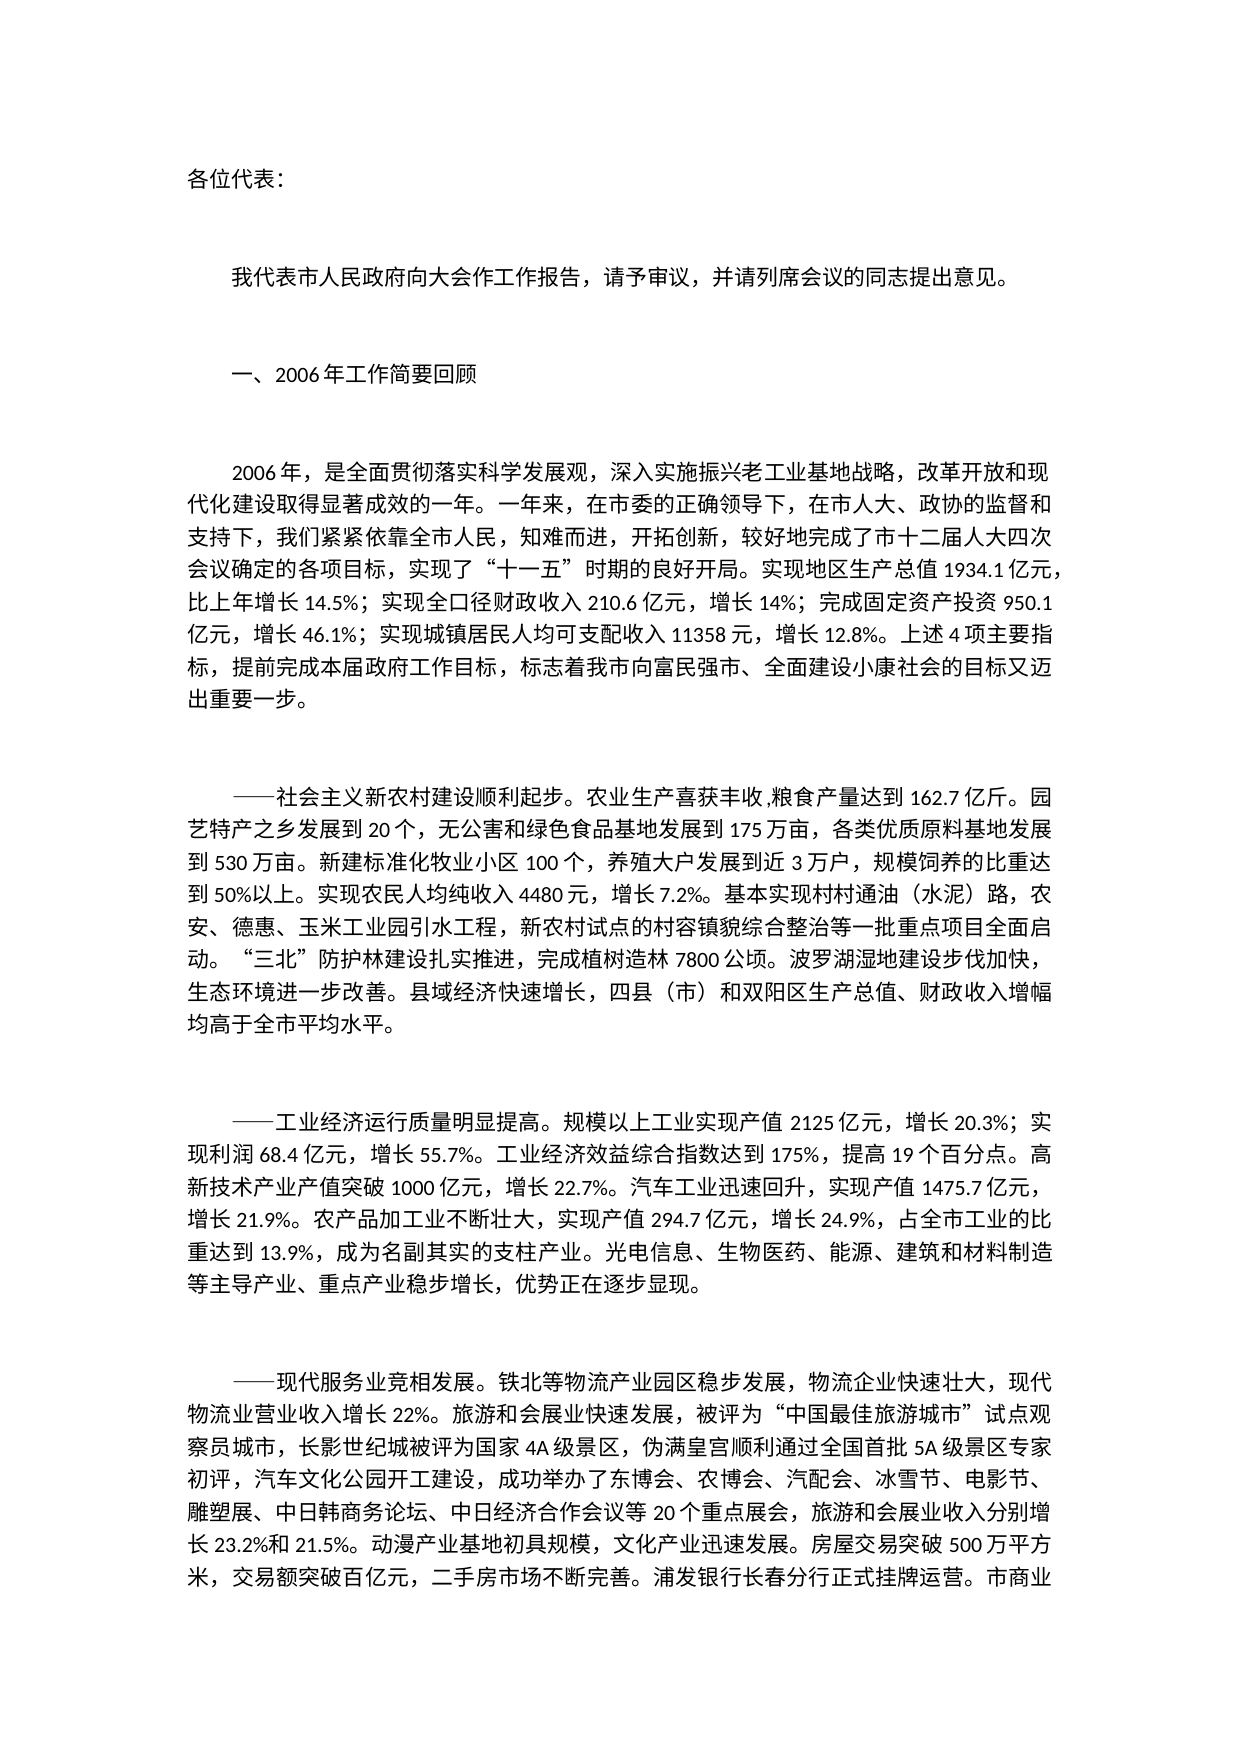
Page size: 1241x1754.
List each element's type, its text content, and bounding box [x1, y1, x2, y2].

text 2006年，是全面贯彻落实科学发展观，深入实施振兴老工业基地战略，改革开放和现代化建设取得显著成效的一年。一年来，在市委的正确领导下，在市人大、政协的监督和支持下，我们紧紧依靠全市人民，知难而进，开拓创新，较好地完成了市十二届人大四次会议确定的各项目标，实现了“十一五”时期的良好开局。实现地区生产总值1934.1亿元，比上年增长14.5%；实现全口径财政收入210.6亿元，增长14%；完成固定资产投资950.1亿元，增长46.1%；实现城镇居民人均可支配收入11358元，增长12.8%。上述4项主要指标，提前完成本届政府工作目标，标志着我市向富民强市、全面建设小康社会的目标又迈出重要一步。 [187, 454, 1053, 714]
text 各位代表： [187, 162, 1053, 194]
text ——社会主义新农村建设顺利起步。农业生产喜获丰收,粮食产量达到162.7亿斤。园艺特产之乡发展到20个，无公害和绿色食品基地发展到175万亩，各类优质原料基地发展到530万亩。新建标准化牧业小区100个，养殖大户发展到近3万户，规模饲养的比重达到50%以上。实现农民人均纯收入4480元，增长7.2%。基本实现村村通油（水泥）路，农安、德惠、玉米工业园引水工程，新农村试点的村容镇貌综合整治等一批重点项目全面启动。“三北”防护林建设扎实推进，完成植树造林7800公顷。波罗湖湿地建设步伐加快，生态环境进一步改善。县域经济快速增长，四县（市）和双阳区生产总值、财政收入增幅均高于全市平均水平。 [187, 779, 1053, 1039]
text ——工业经济运行质量明显提高。规模以上工业实现产值2125亿元，增长20.3%；实现利润68.4亿元，增长55.7%。工业经济效益综合指数达到175%，提高19个百分点。高新技术产业产值突破1000亿元，增长22.7%。汽车工业迅速回升，实现产值1475.7亿元，增长21.9%。农产品加工业不断壮大，实现产值294.7亿元，增长24.9%，占全市工业的比重达到13.9%，成为名副其实的支柱产业。光电信息、生物医药、能源、建筑和材料制造等主导产业、重点产业稳步增长，优势正在逐步显现。 [187, 1104, 1053, 1299]
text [187, 1364, 1053, 1592]
text 一、2006年工作简要回顾 [187, 357, 1053, 389]
text 我代表市人民政府向大会作工作报告，请予审议，并请列席会议的同志提出意见。 [187, 259, 1053, 292]
